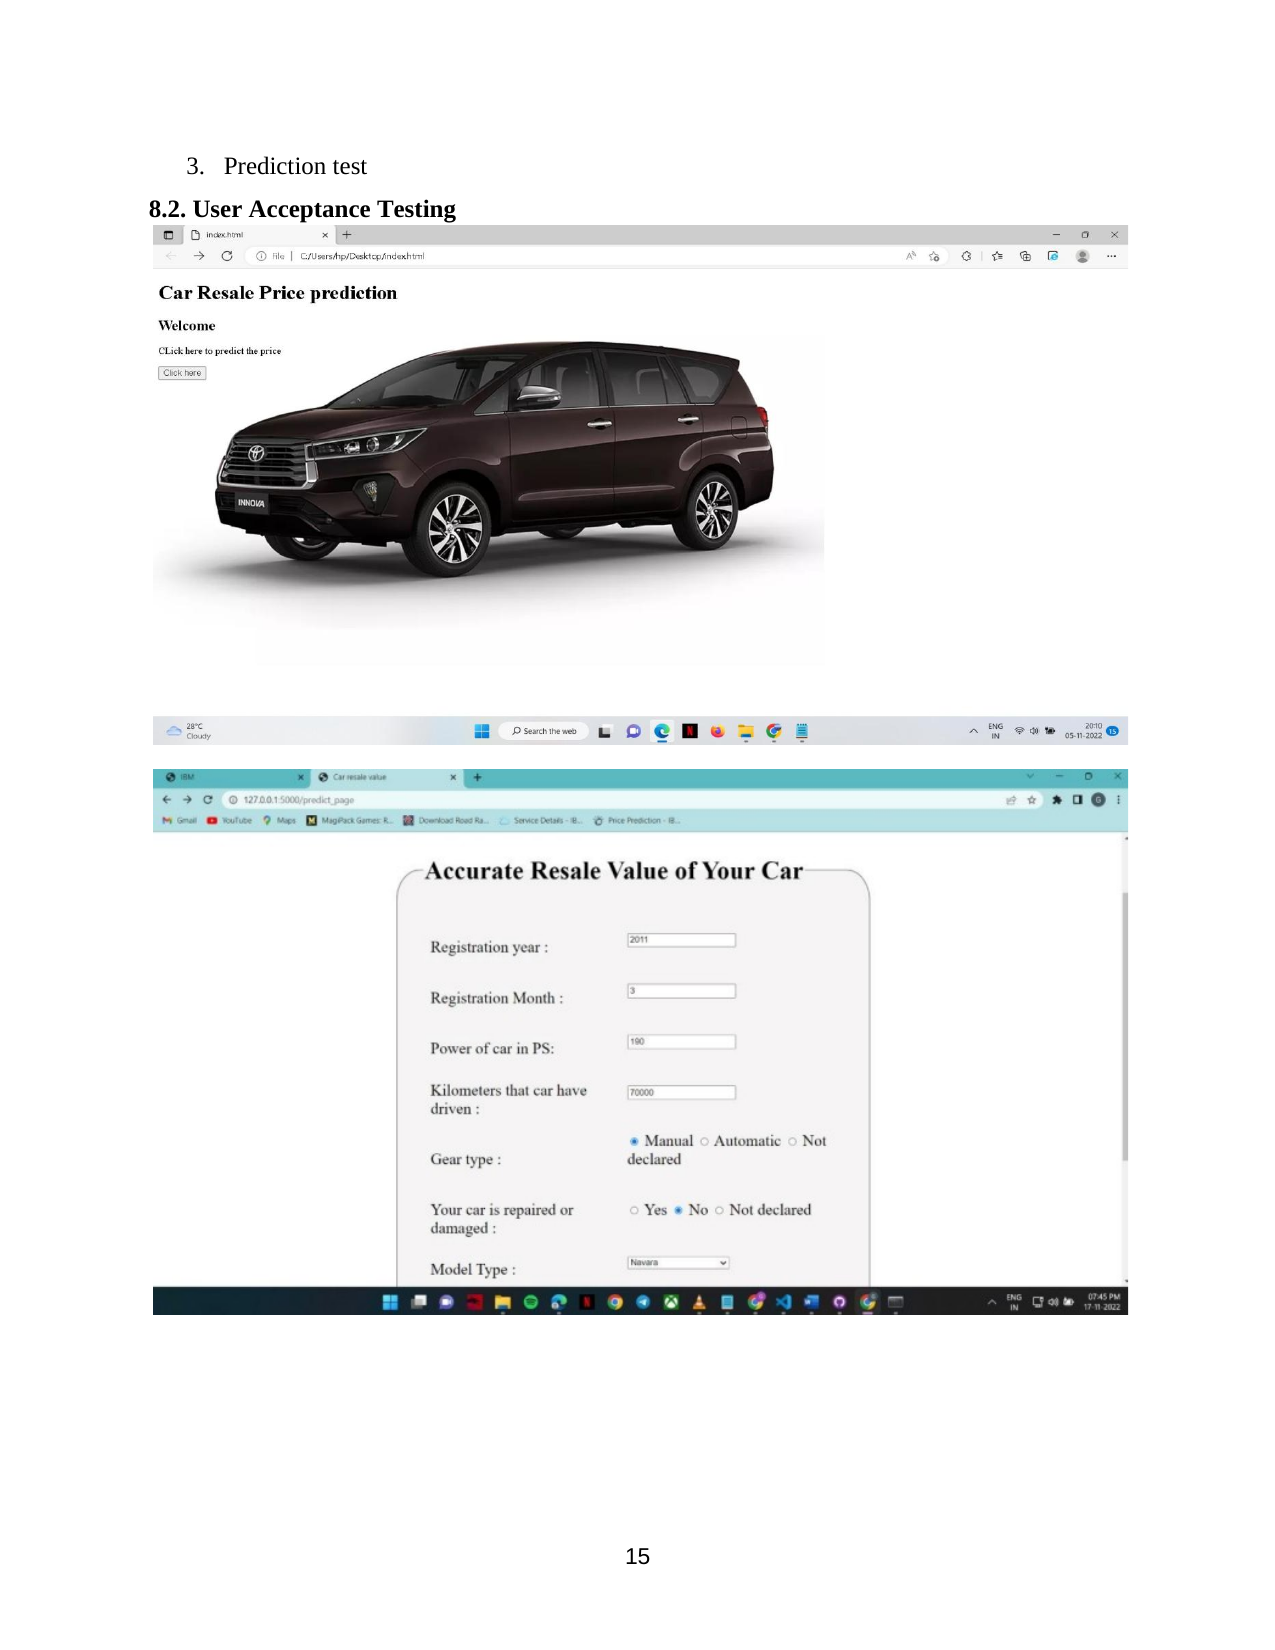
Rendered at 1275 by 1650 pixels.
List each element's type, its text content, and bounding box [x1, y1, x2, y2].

picture [153, 225, 1129, 745]
picture [153, 769, 1129, 1315]
subtitle 8.2. User Acceptance Testing [148, 194, 1125, 223]
list Prediction test [186, 151, 1125, 180]
